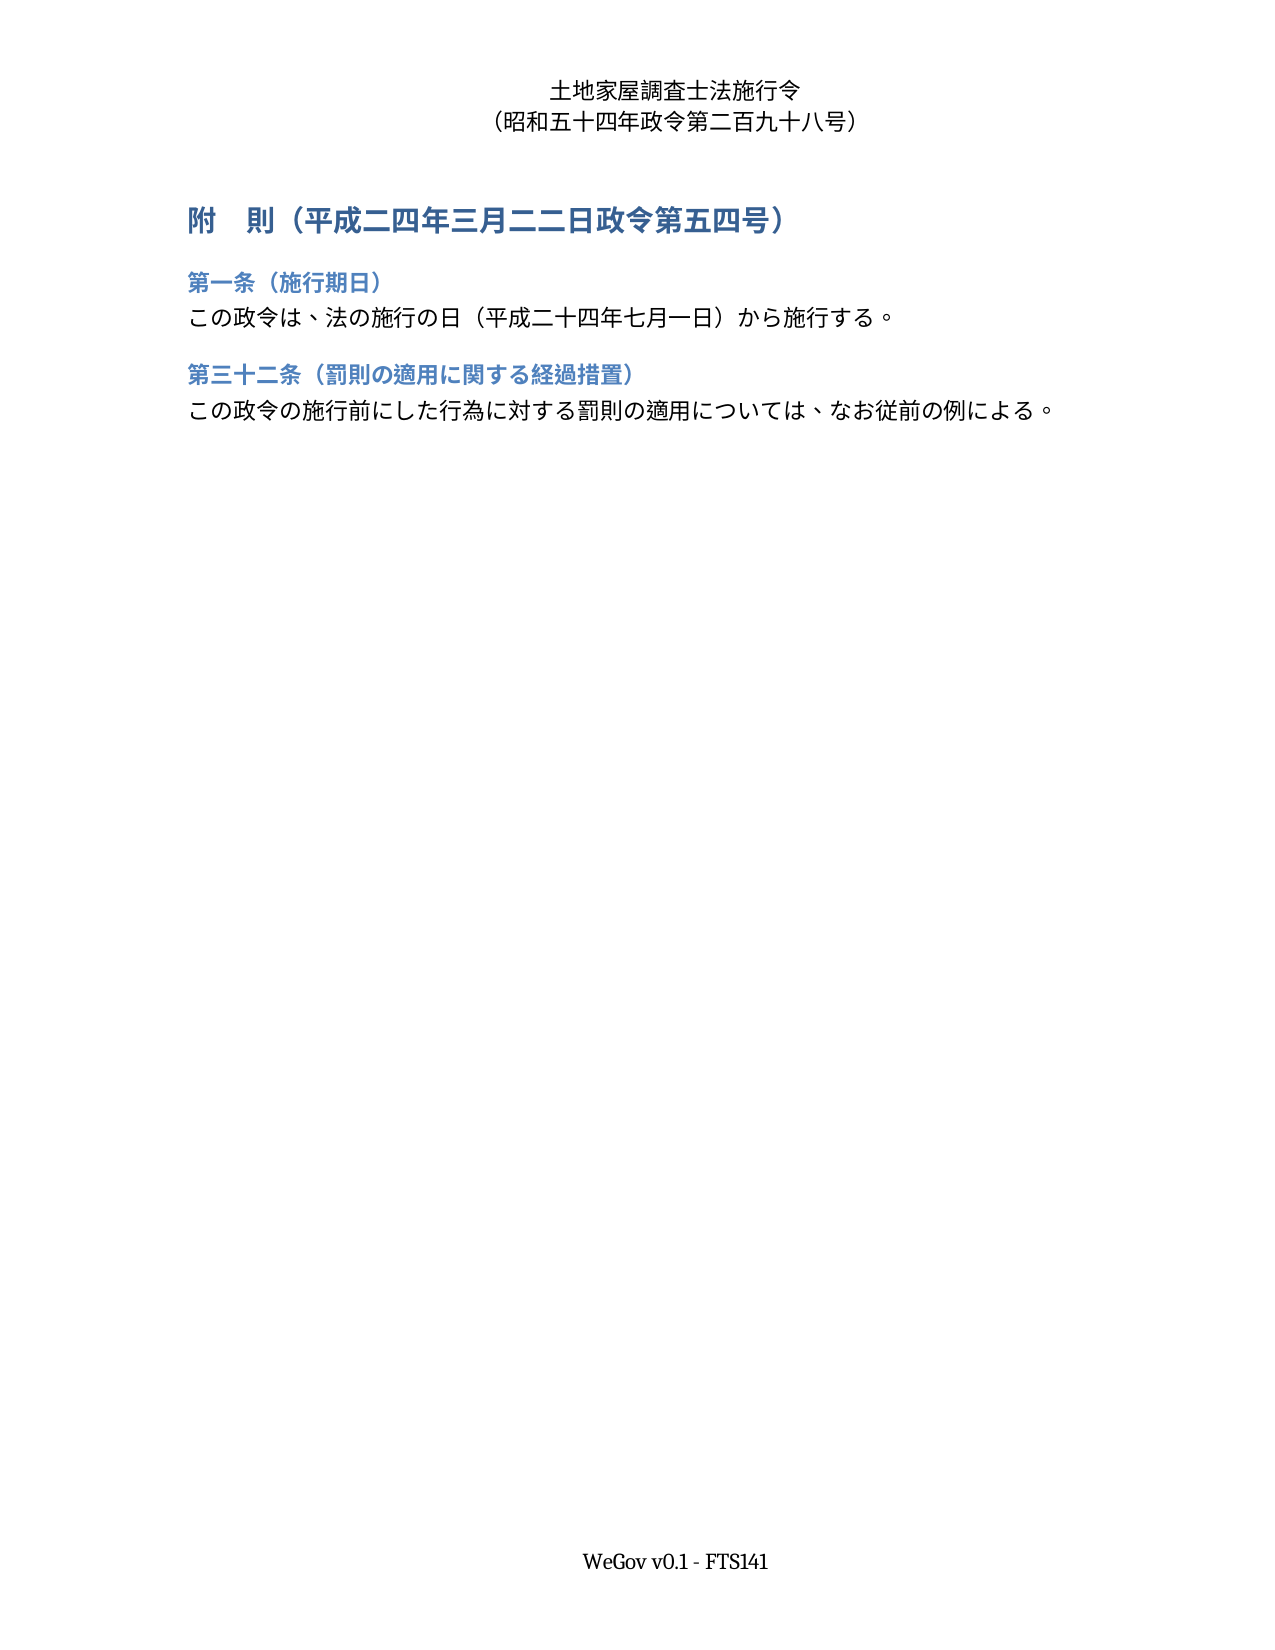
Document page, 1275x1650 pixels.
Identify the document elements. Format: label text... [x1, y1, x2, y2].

subtitle 附 則（平成二四年三月二二日政令第五四号） [187, 200, 1087, 240]
text この政令の施行前にした行為に対する罰則の適用については、なお従前の例による。 [187, 395, 1087, 426]
subtitle 第一条（施行期日） [187, 266, 1087, 298]
text この政令は、法の施行の日（平成二十四年七月一日）から施行する。 [187, 302, 1087, 334]
subtitle 第三十二条（罰則の適用に関する経過措置） [187, 359, 1087, 390]
